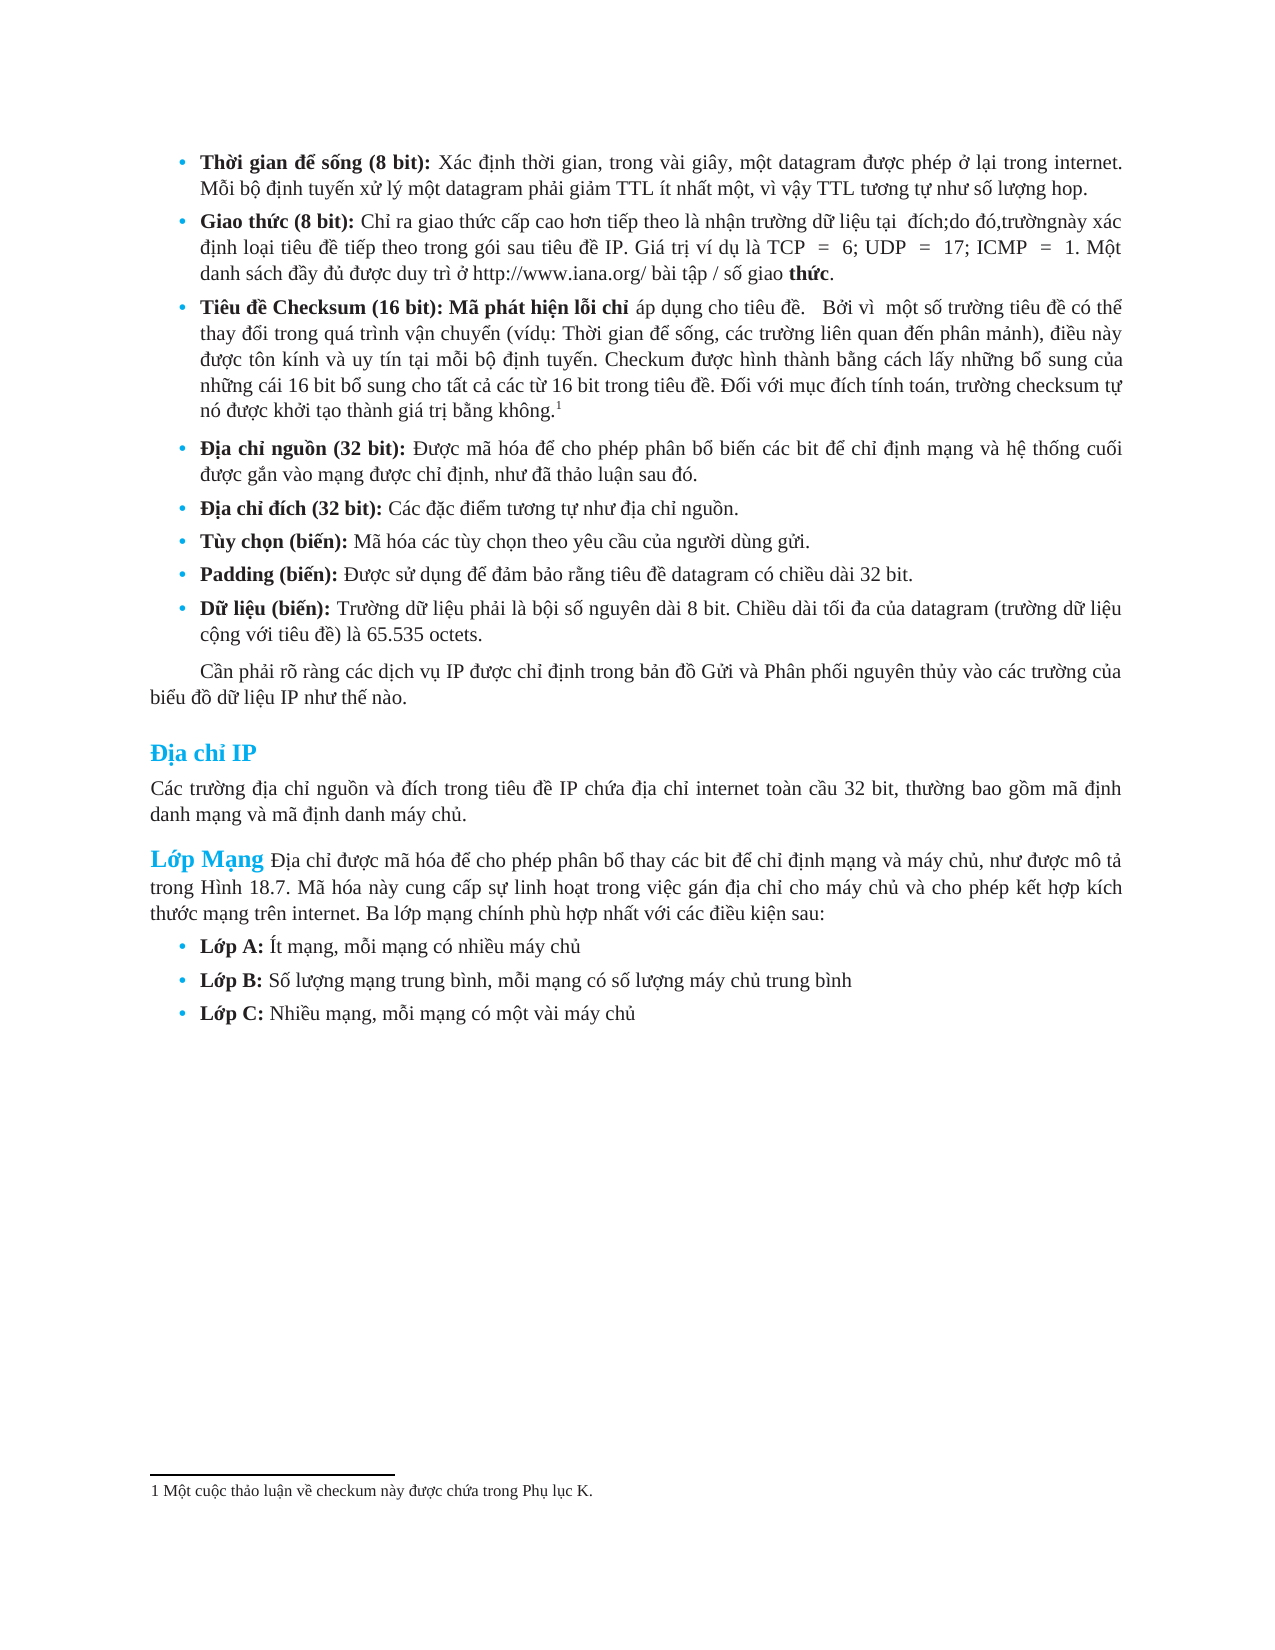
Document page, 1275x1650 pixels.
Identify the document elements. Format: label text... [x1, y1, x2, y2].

list Địa chỉ đích (32 bit): Các đặc điểm tương tự như địa chỉ nguồn. [179, 496, 1124, 519]
list Dữ liệu (biến): Trường dữ liệu phải là bội số nguyên dài 8 bit. Chiều dài tối đa của datagram (trường dữ liệu cộng với tiêu đề) là 65.535 octets. [179, 596, 1124, 646]
list Thời gian để sống (8 bit): Xác định thời gian, trong vài giây, một datagram được phép ở lại trong internet. Mỗi bộ định tuyến xử lý một datagram phải giảm TTL ít nhất một, vì vậy TTL tương tự như số lượng hop. [179, 150, 1124, 200]
list Giao thức (8 bit): Chỉ ra giao thức cấp cao hơn tiếp theo là nhận trường dữ liệu tại đích;do đó,trườngnày xác định loại tiêu đề tiếp theo trong gói sau tiêu đề IP. Giá trị ví dụ là TCP = 6; UDP = 17; ICMP = 1. Một danh sách đầy đủ được duy trì ở http://www.iana.org/ bài tập / số giao thức. [179, 209, 1124, 285]
list Lớp B: Số lượng mạng trung bình, mỗi mạng có số lượng máy chủ trung bình [179, 968, 1124, 992]
list Tiêu đề Checksum (16 bit): Mã phát hiện lỗi chỉ áp dụng cho tiêu đề. Bởi vì một số trường tiêu đề có thể thay đổi trong quá trình vận chuyển (vídụ: Thời gian để sống, các trường liên quan đến phân mảnh), điều này được tôn kính và uy tín tại mỗi bộ định tuyến. Checkum được hình thành bằng cách lấy những bổ sung của những cái 16 bit bổ sung cho tất cả các từ 16 bit trong tiêu đề. Đối với mục đích tính toán, trường checksum tự nó được khởi tạo thành giá trị bằng không. [179, 295, 1124, 422]
list Padding (biến): Được sử dụng để đảm bảo rằng tiêu đề datagram có chiều dài 32 bit. [179, 562, 1124, 586]
list Lớp C: Nhiều mạng, mỗi mạng có một vài máy chủ [179, 1001, 1124, 1025]
text Cần phải rõ ràng các dịch vụ IP được chỉ định trong bản đồ Gửi và Phân phối nguyên thủy vào các trường của biểu đồ dữ liệu IP như thế nào. [150, 659, 1124, 709]
subtitle Địa chỉ IP [150, 738, 1125, 767]
text Các trường địa chỉ nguồn và đích trong tiêu đề IP chứa địa chỉ internet toàn cầu 32 bit, thường bao gồm mã định danh mạng và mã định danh máy chủ. [150, 776, 1124, 826]
list Lớp A: Ít mạng, mỗi mạng có nhiều máy chủ [179, 934, 1124, 958]
list Tùy chọn (biến): Mã hóa các tùy chọn theo yêu cầu của người dùng gửi. [179, 529, 1124, 553]
list Địa chỉ nguồn (32 bit): Được mã hóa để cho phép phân bổ biến các bit để chỉ định mạng và hệ thống cuối được gắn vào mạng được chỉ định, như đã thảo luận sau đó. [179, 436, 1124, 486]
text Lớp Mạng Địa chỉ được mã hóa để cho phép phân bổ thay các bit để chỉ định mạng và máy chủ, như được mô tả trong Hình 18.7. Mã hóa này cung cấp sự linh hoạt trong việc gán địa chỉ cho máy chủ và cho phép kết hợp kích thước mạng trên internet. Ba lớp mạng chính phù hợp nhất với các điều kiện sau: [150, 844, 1124, 925]
